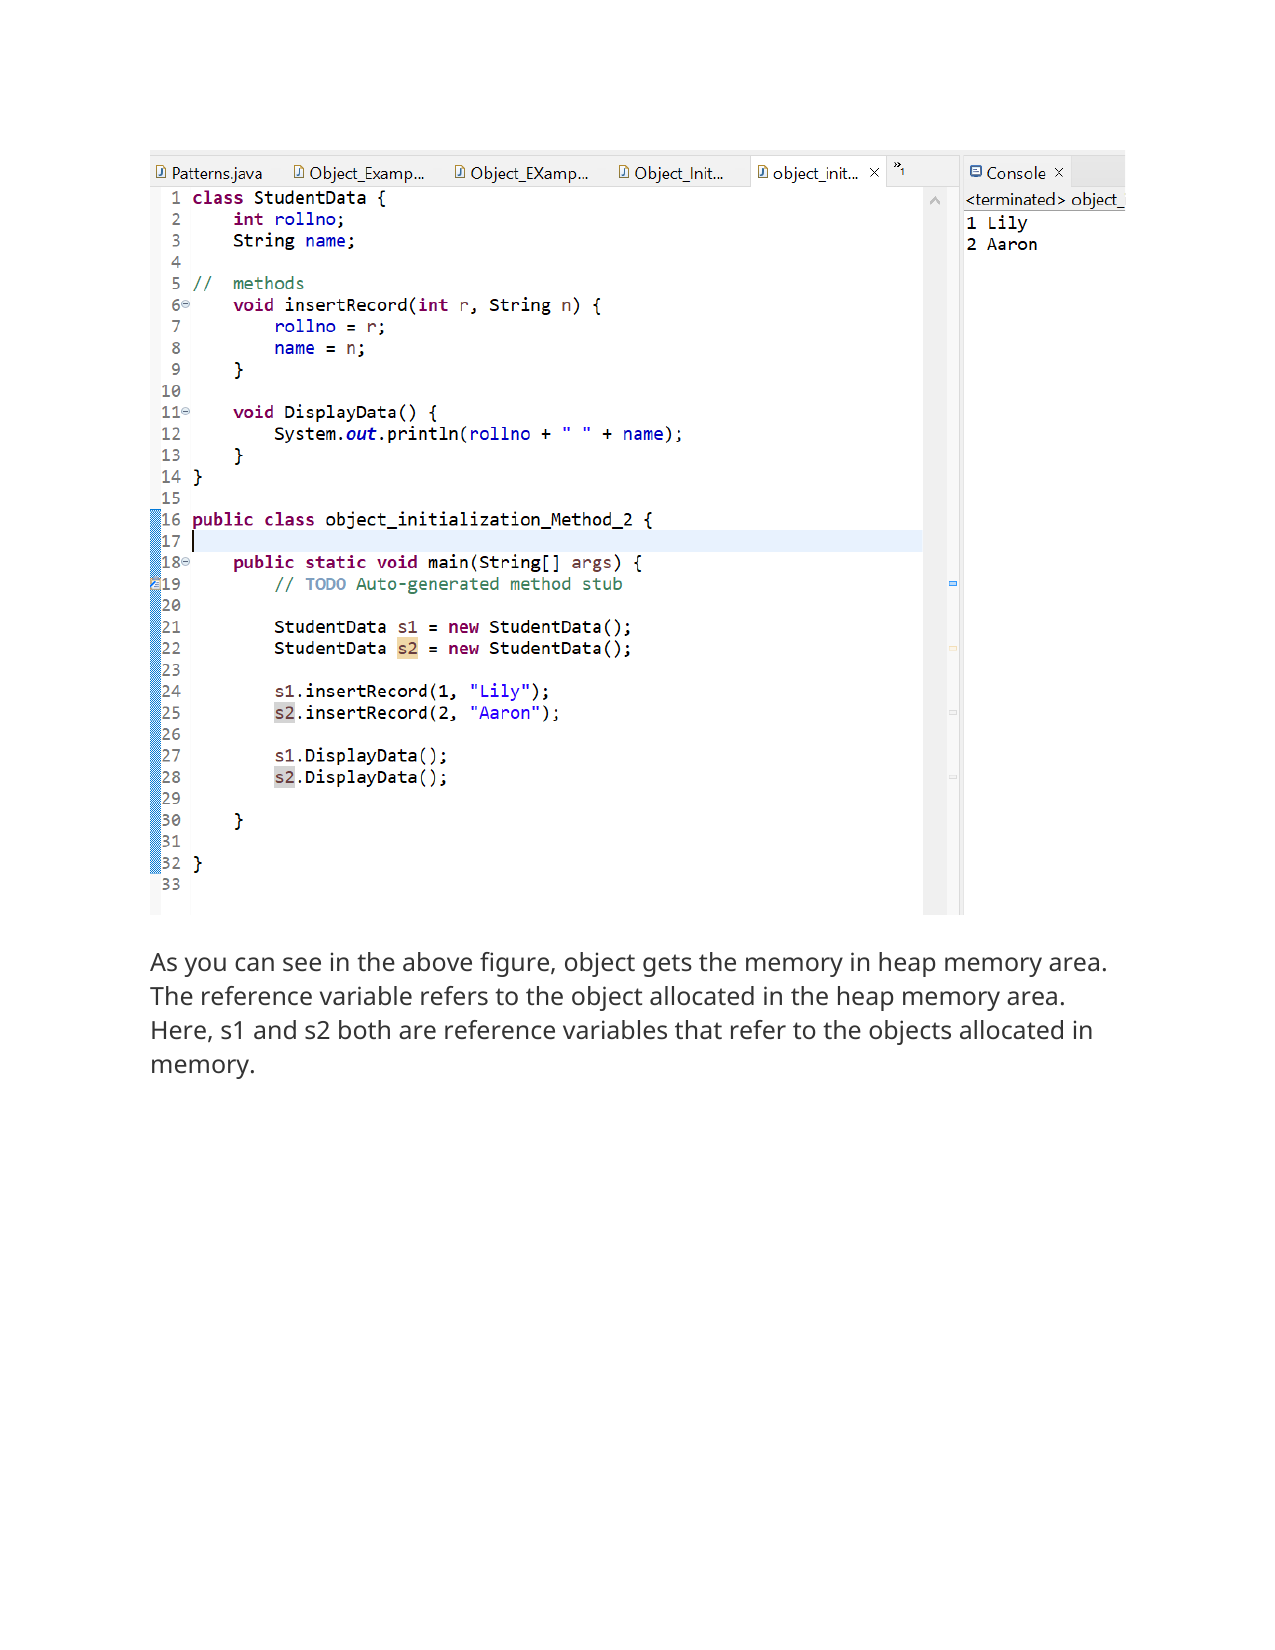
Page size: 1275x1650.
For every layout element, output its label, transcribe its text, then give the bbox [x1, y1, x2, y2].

picture [150, 150, 1125, 915]
text As you can see in the above figure, object gets the memory in heap memory area. The reference variable refers to the object allocated in the heap memory area. Here, s1 and s2 both are reference variables that refer to the objects allocated in memory. [256, 945, 1125, 1081]
